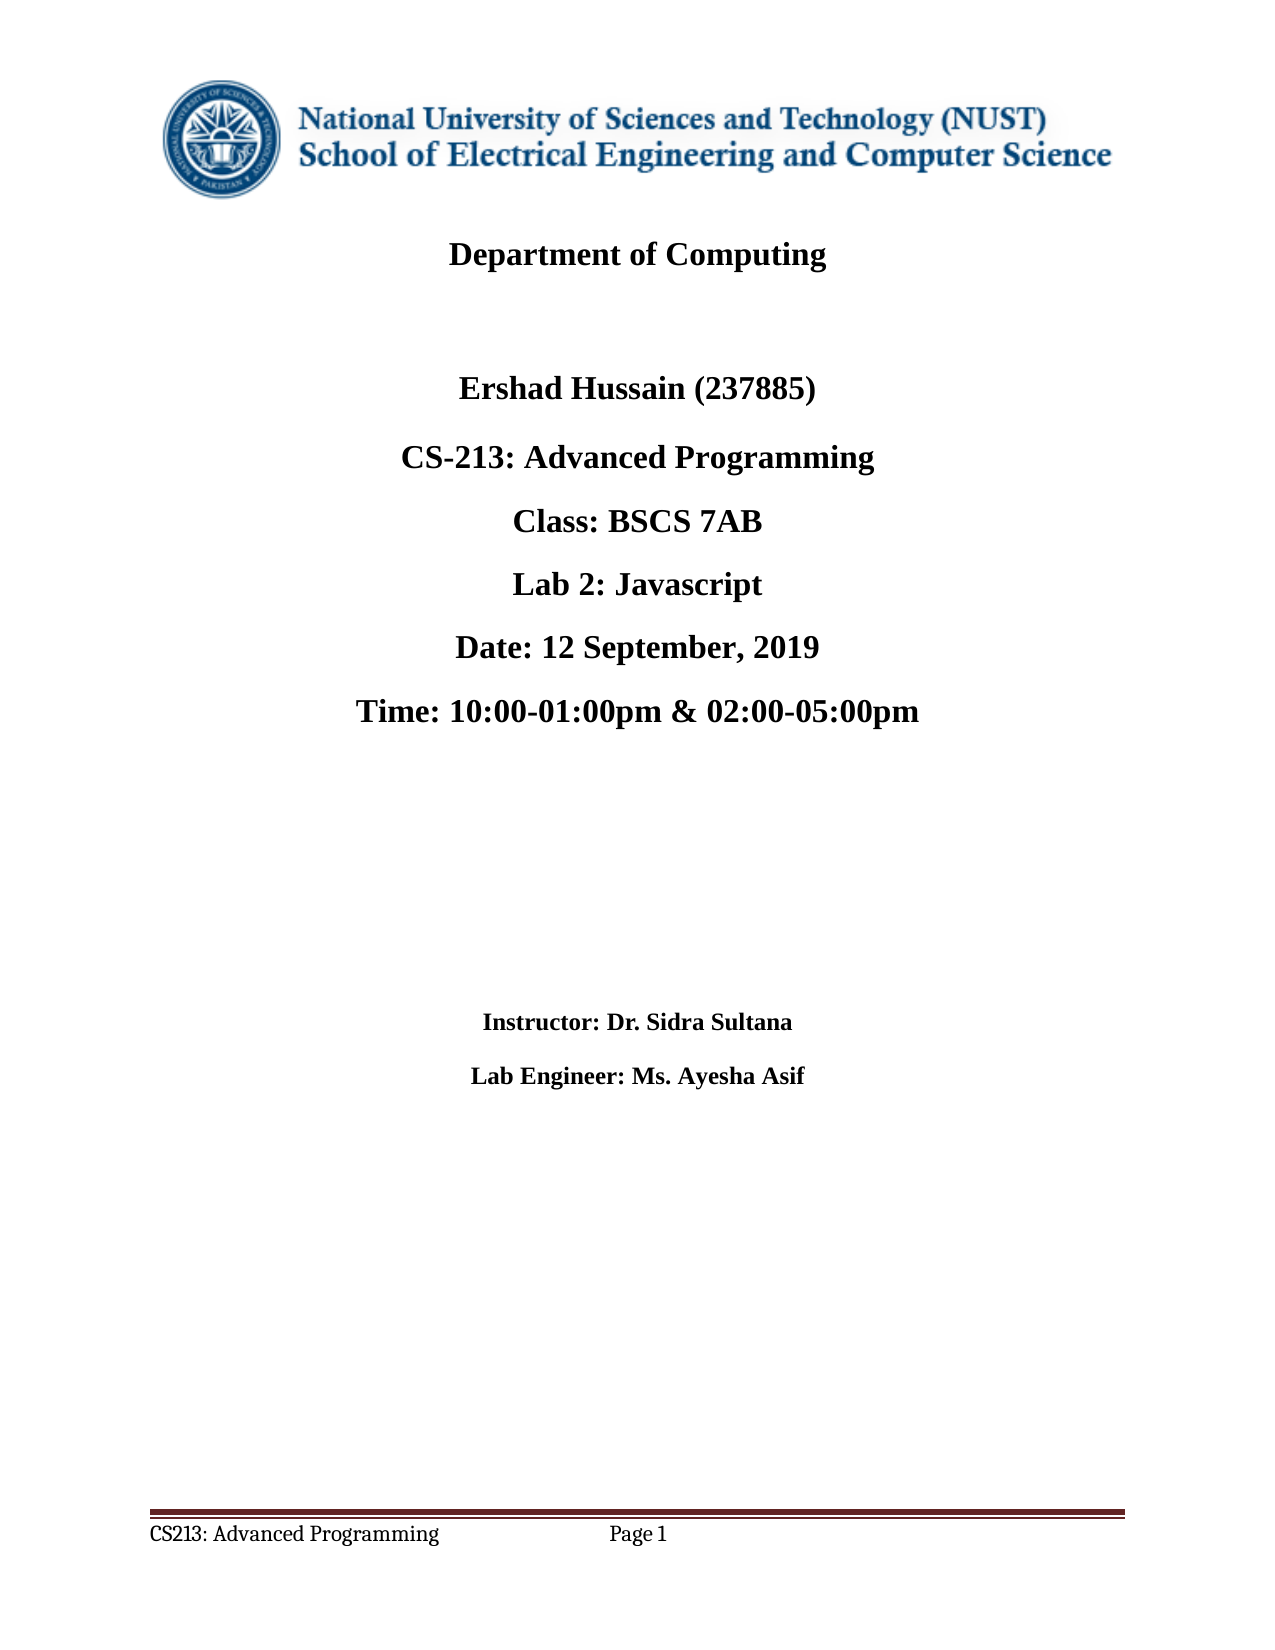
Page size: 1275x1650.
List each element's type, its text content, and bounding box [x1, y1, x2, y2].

subtitle Lab 2: Javascript [150, 564, 1125, 602]
subtitle Department of Computing [150, 234, 1125, 311]
text Lab Engineer: Ms. Ayesha Asif [150, 1061, 1125, 1090]
text CS-213: Advanced Programming [150, 437, 1125, 476]
text Class: BSCS 7AB [150, 501, 1125, 539]
subtitle Instructor: Dr. Sidra Sultana [150, 1007, 1125, 1036]
text Time: 10:00-01:00pm & 02:00-05:00pm [150, 691, 1125, 729]
text Ershad Hussain (237885) [150, 368, 1125, 407]
text Date: 12 September, 2019 [150, 627, 1125, 666]
picture [150, 75, 1125, 210]
